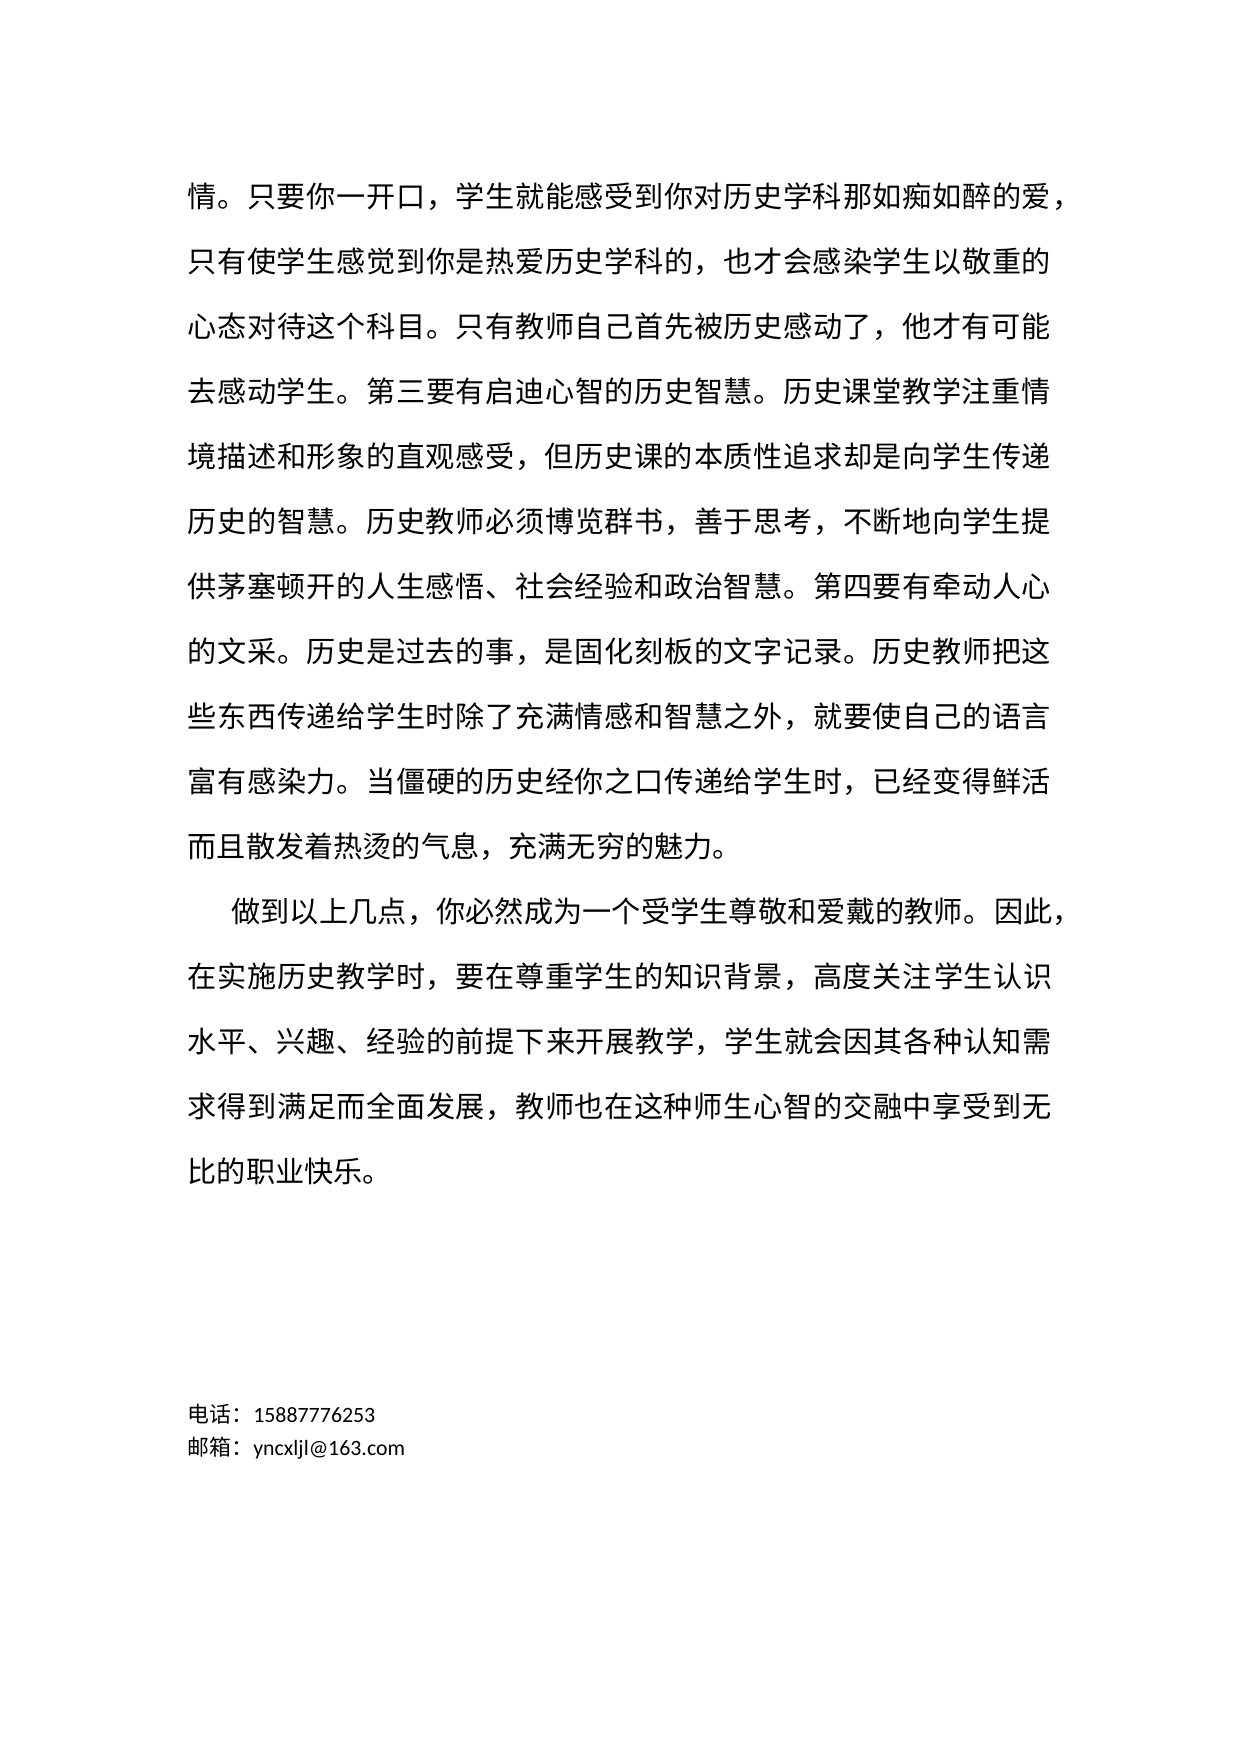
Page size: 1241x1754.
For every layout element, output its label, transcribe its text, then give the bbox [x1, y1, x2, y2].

text 做到以上几点，你必然成为一个受学生尊敬和爱戴的教师。因此，在实施历史教学时，要在尊重学生的知识背景，高度关注学生认识水平、兴趣、经验的前提下来开展教学，学生就会因其各种认知需求得到满足而全面发展，教师也在这种师生心智的交融中享受到无比的职业快乐。 [187, 877, 1053, 1202]
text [187, 162, 1053, 877]
text 电话：15887776253 [187, 1397, 1053, 1429]
text 邮箱：yncxljl@163.com [187, 1429, 1053, 1462]
